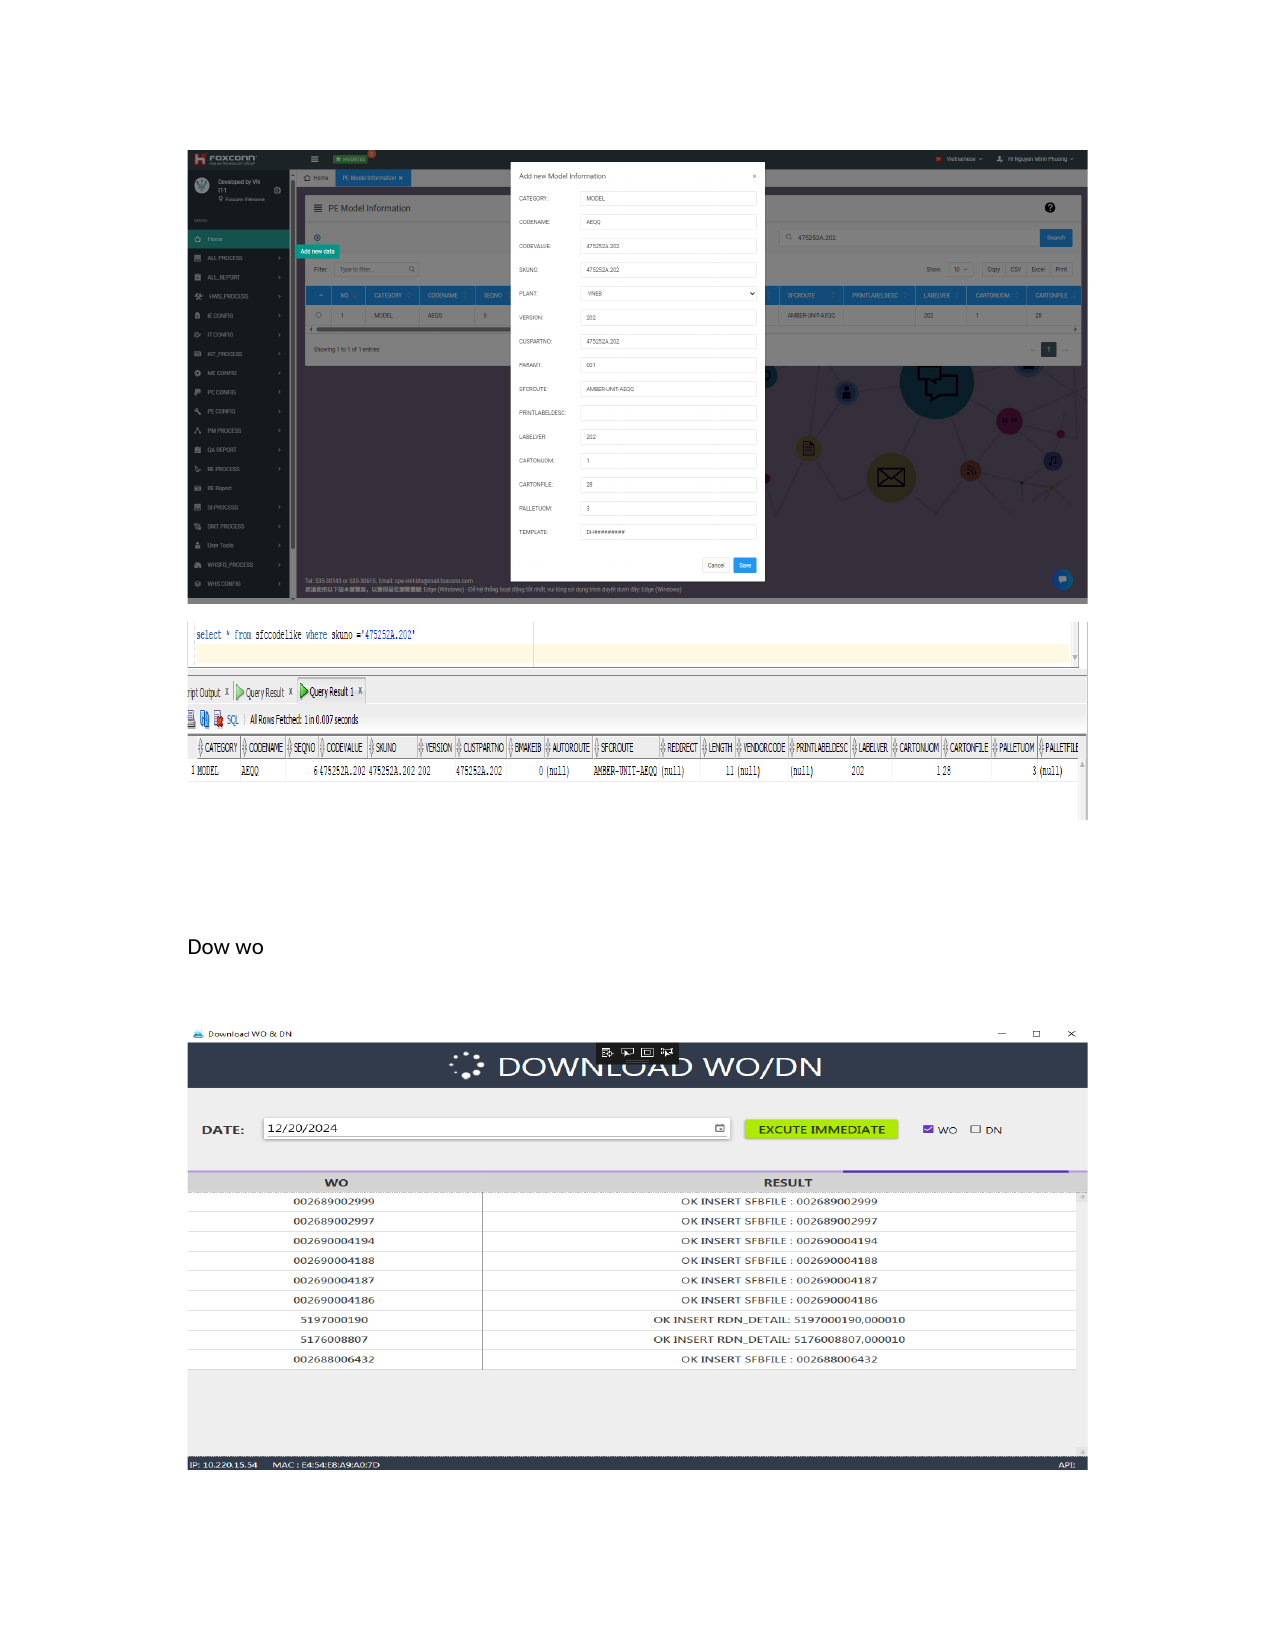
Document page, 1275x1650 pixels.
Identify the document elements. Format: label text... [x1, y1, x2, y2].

picture [187, 622, 1088, 820]
text Dow wo [187, 932, 1087, 960]
picture [187, 1026, 1088, 1470]
picture [187, 150, 1088, 604]
